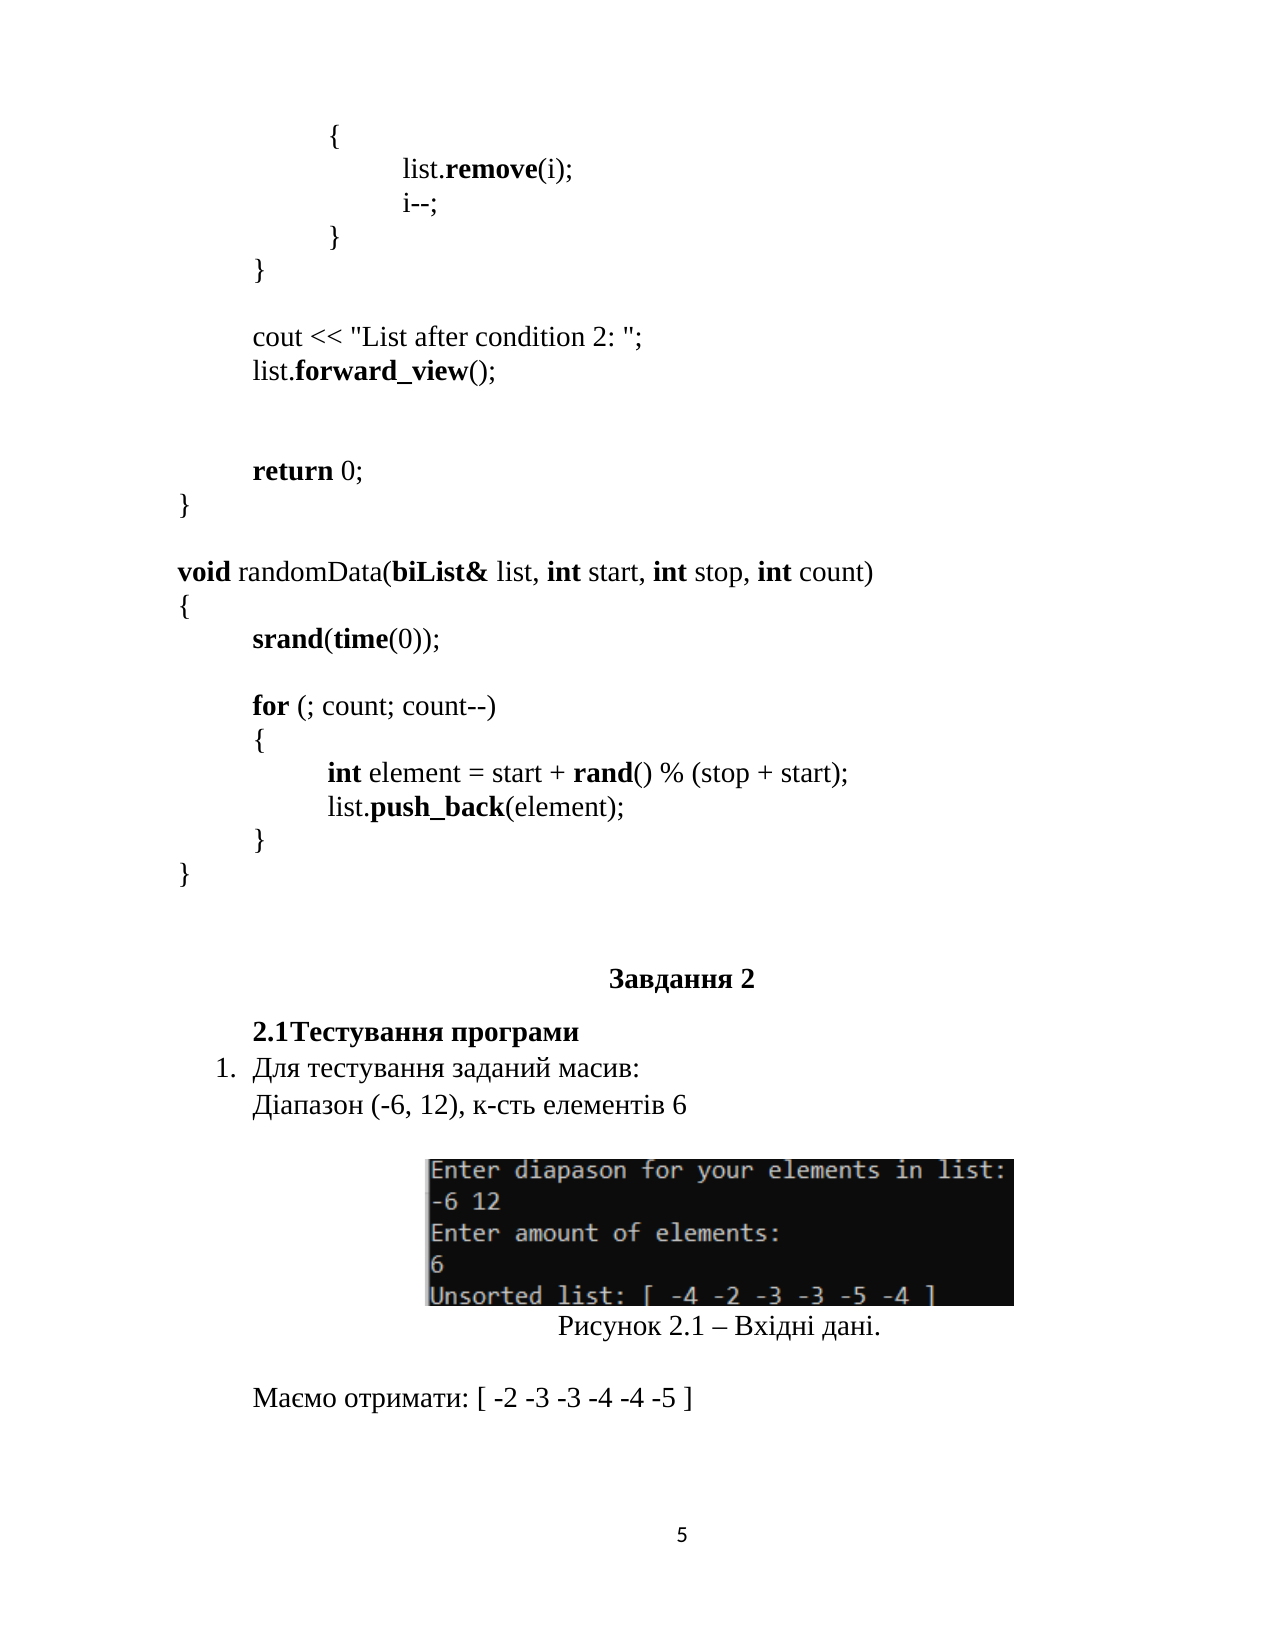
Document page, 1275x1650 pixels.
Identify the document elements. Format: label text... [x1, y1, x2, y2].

text { [177, 588, 1186, 621]
text for (; count; count--) [177, 688, 1186, 722]
text } [177, 219, 1186, 252]
list Діапазон (-6, 12), к-сть елементів 6 [252, 1087, 1186, 1120]
list Тестування програми [252, 1014, 1186, 1048]
text } [177, 487, 1186, 521]
text void randomData(biList& list, int start, int stop, int count) [177, 554, 1186, 588]
text } [177, 856, 1186, 889]
list Для тестування заданий масив: [215, 1051, 1186, 1084]
text { [177, 722, 1186, 755]
text return 0; [177, 453, 1186, 487]
text Завдання 2 [177, 962, 1186, 995]
text list.forward_view(); [177, 353, 1186, 386]
picture [424, 1159, 1014, 1306]
text { [177, 118, 1186, 152]
text srand(time(0)); [177, 621, 1186, 655]
text list.push_back(element); [177, 789, 1186, 822]
list Рисунок 2.1 – Вхідні дані. [252, 1308, 1186, 1342]
text cout << "List after condition 2: "; [177, 319, 1186, 353]
text } [177, 252, 1186, 286]
text int element = start + rand() % (stop + start); [177, 755, 1186, 789]
text list.remove(i); [177, 152, 1186, 185]
text } [177, 822, 1186, 856]
text i--; [177, 185, 1186, 219]
list Маємо отримати: [ -2 -3 -3 -4 -4 -5 ] [252, 1380, 1186, 1414]
